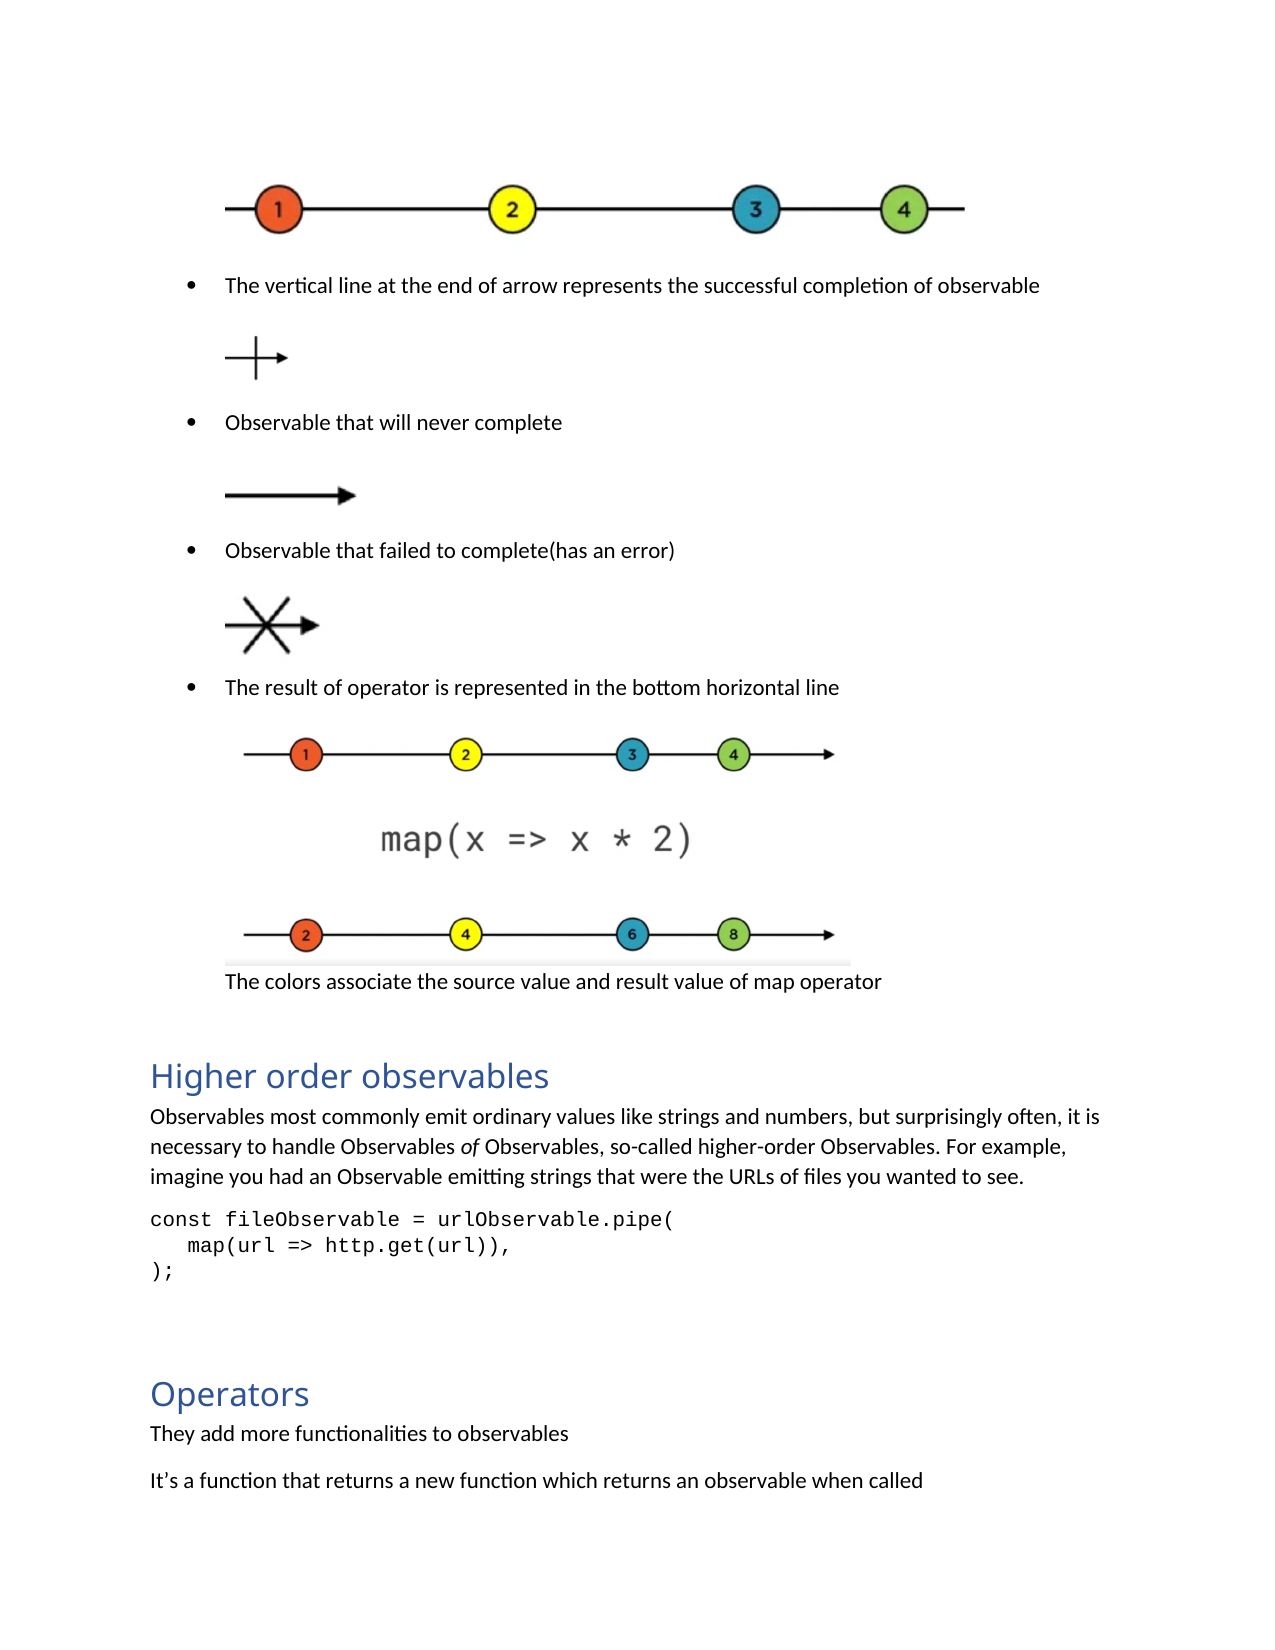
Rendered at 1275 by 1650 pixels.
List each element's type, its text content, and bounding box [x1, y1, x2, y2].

picture [225, 318, 301, 389]
picture [225, 150, 965, 269]
picture [225, 566, 334, 671]
list The vertical line at the end of arrow represents the successful completion of observable [187, 271, 1125, 299]
text It’s a function that returns a new function which returns an observable when called [150, 1466, 1125, 1494]
list The result of operator is represented in the bottom horizontal line [187, 673, 1125, 701]
list The colors associate the source value and result value of map operator [225, 967, 1125, 995]
picture [225, 437, 389, 535]
subtitle Higher order observables [150, 1053, 1125, 1098]
text ); [150, 1260, 1125, 1284]
list Observable that will never complete [187, 408, 1125, 436]
picture [225, 703, 851, 966]
text map(url => http.get(url)), [150, 1234, 1125, 1258]
text const fileObservable = urlObservable.pipe( [150, 1209, 1125, 1233]
subtitle Operators [150, 1370, 1125, 1416]
text Observables most commonly emit ordinary values like strings and numbers, but surprisingly often, it is necessary to handle Observables of Observables, so-called higher-order Observables. For example, imagine you had an Observable emitting strings that were the URLs of files you wanted to see. [150, 1102, 1125, 1190]
list Observable that failed to complete(has an error) [187, 536, 1125, 564]
text They add more functionalities to observables [150, 1419, 1125, 1447]
